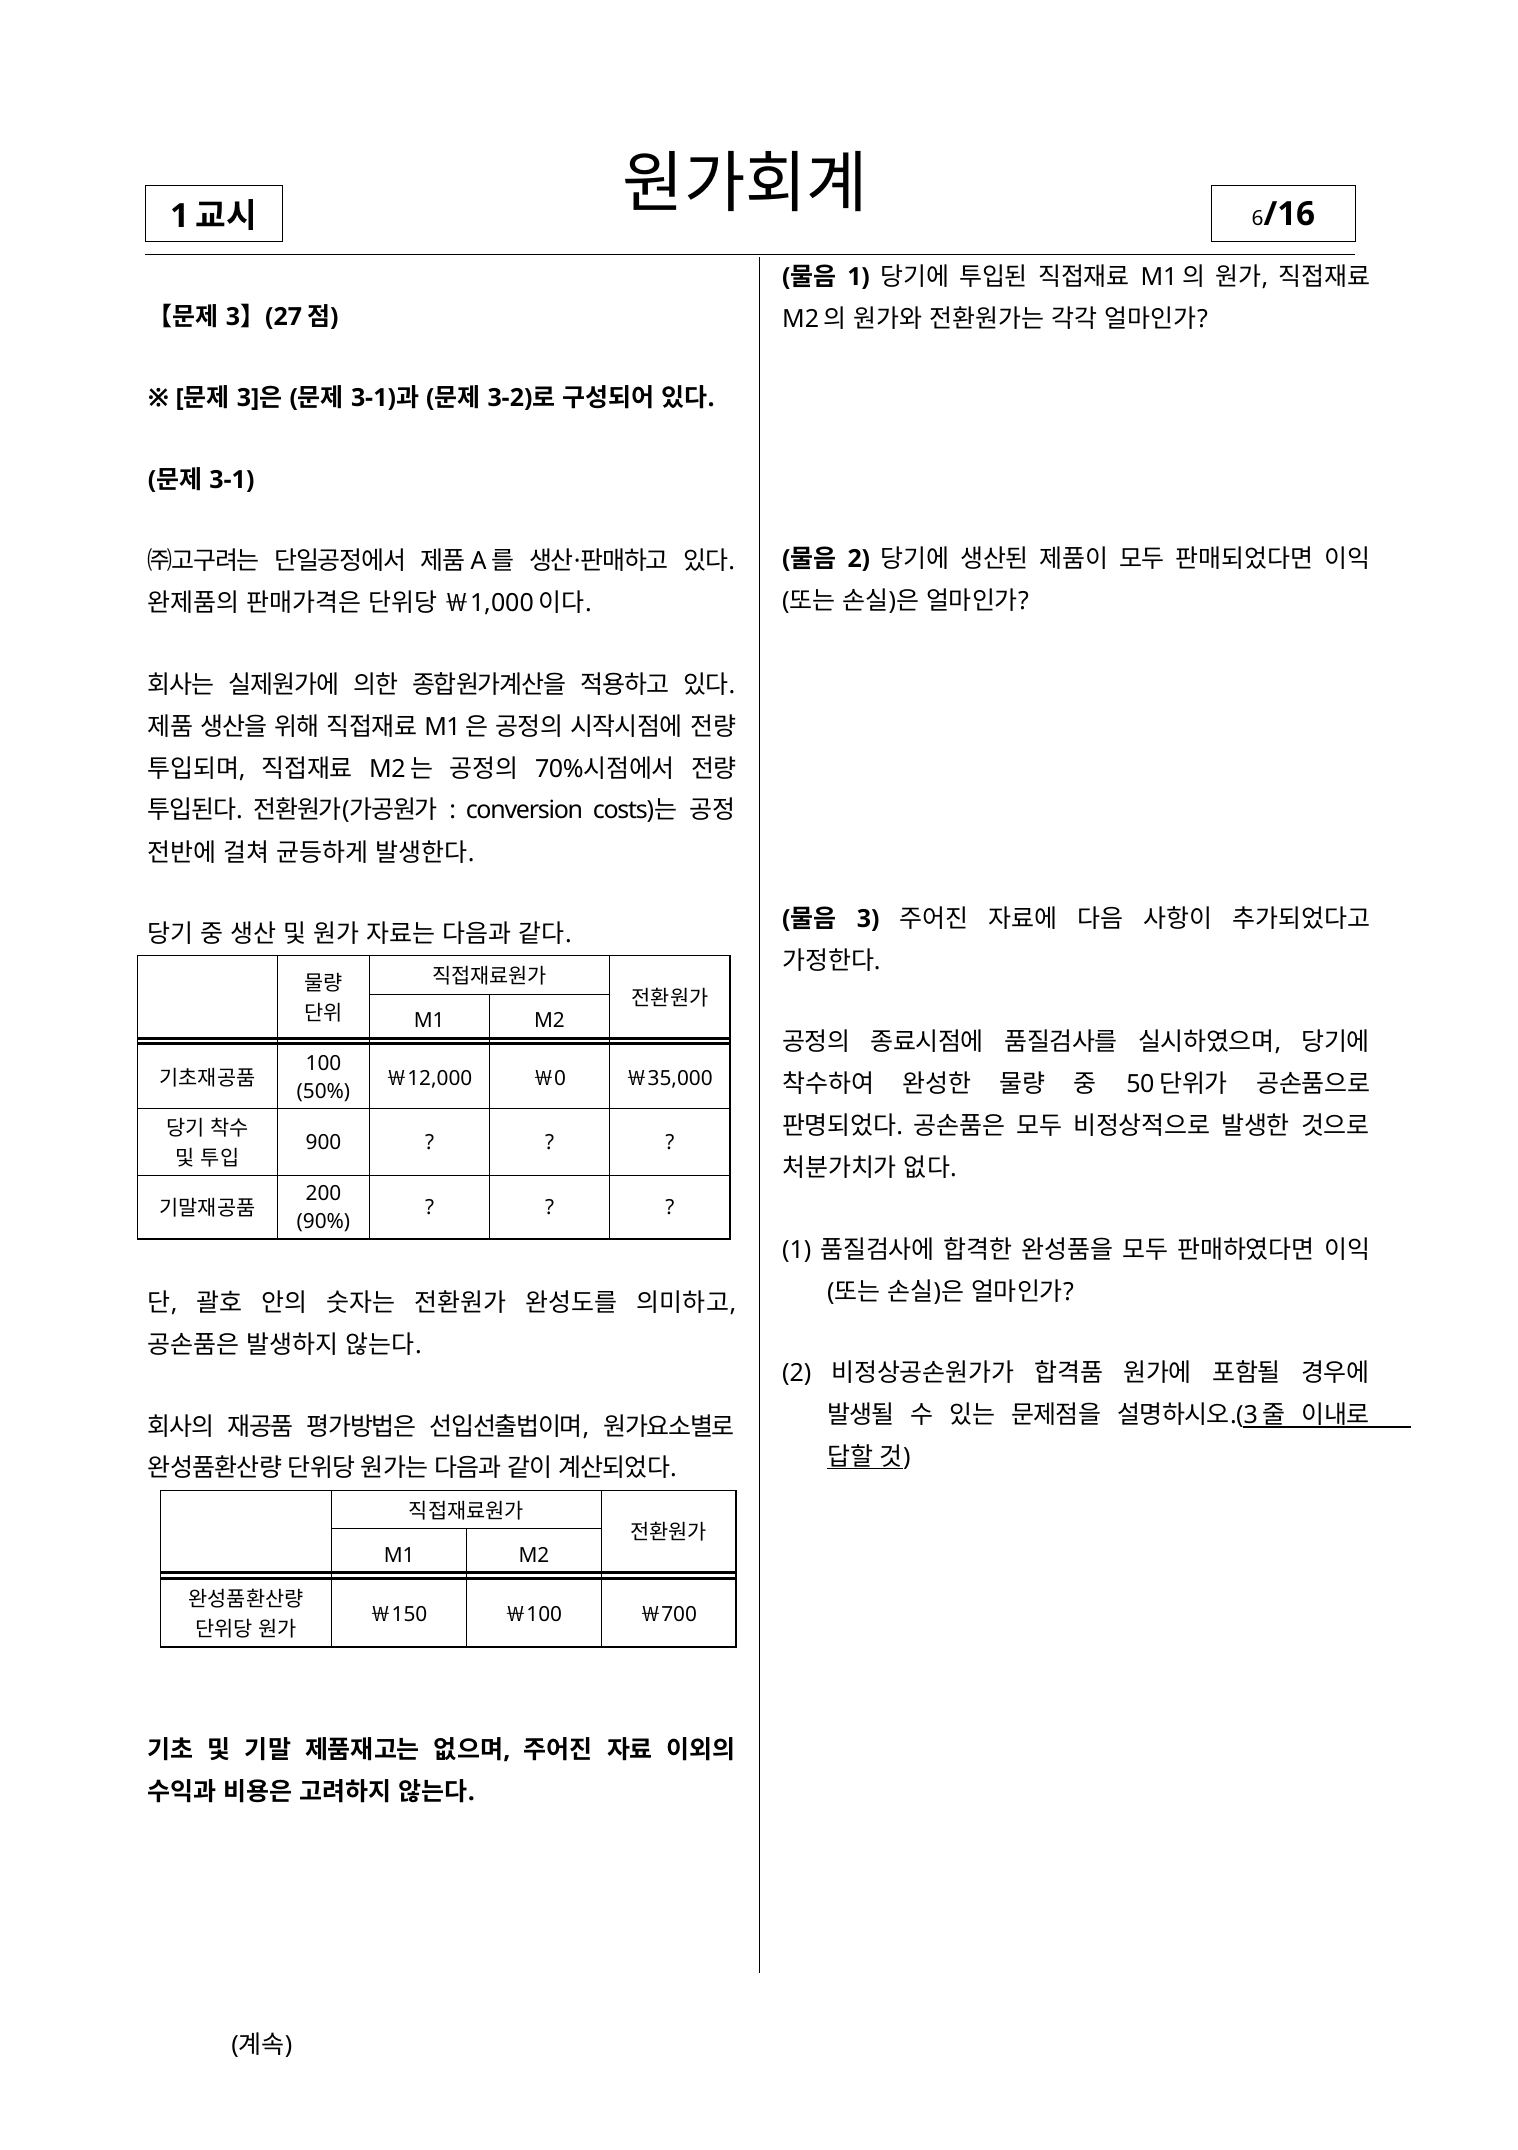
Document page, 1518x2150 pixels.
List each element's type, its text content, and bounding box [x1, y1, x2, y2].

table_header 물량 단위 [278, 956, 369, 1037]
table_header 전환원가 [610, 956, 729, 1037]
table_cell ? [370, 1176, 489, 1238]
table_cell 완성품환산량 단위당 원가 [161, 1580, 331, 1646]
table_cell ? [610, 1109, 729, 1174]
table_cell ? [370, 1109, 489, 1174]
table_cell 900 [278, 1109, 369, 1174]
text (물음 1) 당기에 투입된 직접재료 M1의 원가, 직접재료 M2의 원가와 전환원가는 각각 얼마인가? [782, 257, 1370, 335]
table_cell M2 [490, 995, 609, 1037]
table_cell 당기 착수 및 투입 [138, 1109, 277, 1174]
table_cell ? [490, 1109, 609, 1174]
text (문제 3-1) [148, 459, 736, 495]
table_header 직접재료원가 [332, 1491, 601, 1528]
table_cell ? [610, 1176, 729, 1238]
table_header [161, 1491, 331, 1571]
table_header 직접재료원가 [370, 956, 609, 994]
table_header [138, 956, 277, 1037]
table_cell ￦100 [467, 1580, 601, 1646]
table_cell ￦700 [602, 1580, 735, 1646]
text ※ [문제 3]은 (문제 3-1)과 (문제 3-2)로 구성되어 있다. [148, 378, 736, 414]
text (1) 품질검사에 합격한 완성품을 모두 판매하였다면 이익(또는 손실)은 얼마인가? [782, 1229, 1370, 1307]
text (2) 비정상공손원가가 합격품 원가에 포함될 경우에 발생될 수 있는 문제점을 설명하시오.(3줄 이내로 답할 것) [782, 1353, 1370, 1473]
table_cell M1 [332, 1529, 466, 1571]
text 회사는 실제원가에 의한 종합원가계산을 적용하고 있다. 제품 생산을 위해 직접재료 M1은 공정의 시작시점에 전량 투입되며, 직접재료 M2는 공정의 70%시점에서 전량 투입된다. 전환원가(가공원가 : conversion costs)는 공정 전반에 걸쳐 균등하게 발생한다. [148, 664, 736, 868]
text 단, 괄호 안의 숫자는 전환원가 완성도를 의미하고, 공손품은 발생하지 않는다. [148, 1282, 736, 1361]
table_cell ￦12,000 [370, 1045, 489, 1108]
text 공정의 종료시점에 품질검사를 실시하였으며, 당기에 착수하여 완성한 물량 중 50단위가 공손품으로 판명되었다. 공손품은 모두 비정상적으로 발생한 것으로 처분가치가 없다. [782, 1022, 1370, 1184]
text 【문제 3】(27점) [148, 296, 736, 332]
table_cell ￦150 [332, 1580, 466, 1646]
table_cell ￦0 [490, 1045, 609, 1108]
text 기초 및 기말 제품재고는 없으며, 주어진 자료 이외의 수익과 비용은 고려하지 않는다. [148, 1730, 736, 1808]
table_cell ￦35,000 [610, 1045, 729, 1108]
table_cell ? [490, 1176, 609, 1238]
text 당기 중 생산 및 원가 자료는 다음과 같다. [148, 913, 736, 950]
table_cell M1 [370, 995, 489, 1037]
table_cell 기말재공품 [138, 1176, 277, 1238]
text ㈜고구려는 단일공정에서 제품A를 생산·판매하고 있다. 완제품의 판매가격은 단위당 ￦1,000이다. [148, 541, 736, 619]
table_cell 기초재공품 [138, 1045, 277, 1108]
text (물음 2) 당기에 생산된 제품이 모두 판매되었다면 이익(또는 손실)은 얼마인가? [782, 538, 1370, 616]
table_cell 100 (50%) [278, 1045, 369, 1108]
table_cell 200 (90%) [278, 1176, 369, 1238]
table_header 전환원가 [602, 1491, 735, 1571]
table_cell M2 [467, 1529, 601, 1571]
text (물음 3) 주어진 자료에 다음 사항이 추가되었다고 가정한다. [782, 898, 1370, 977]
text 회사의 재공품 평가방법은 선입선출법이며, 원가요소별로 완성품환산량 단위당 원가는 다음과 같이 계산되었다. [148, 1406, 736, 1484]
